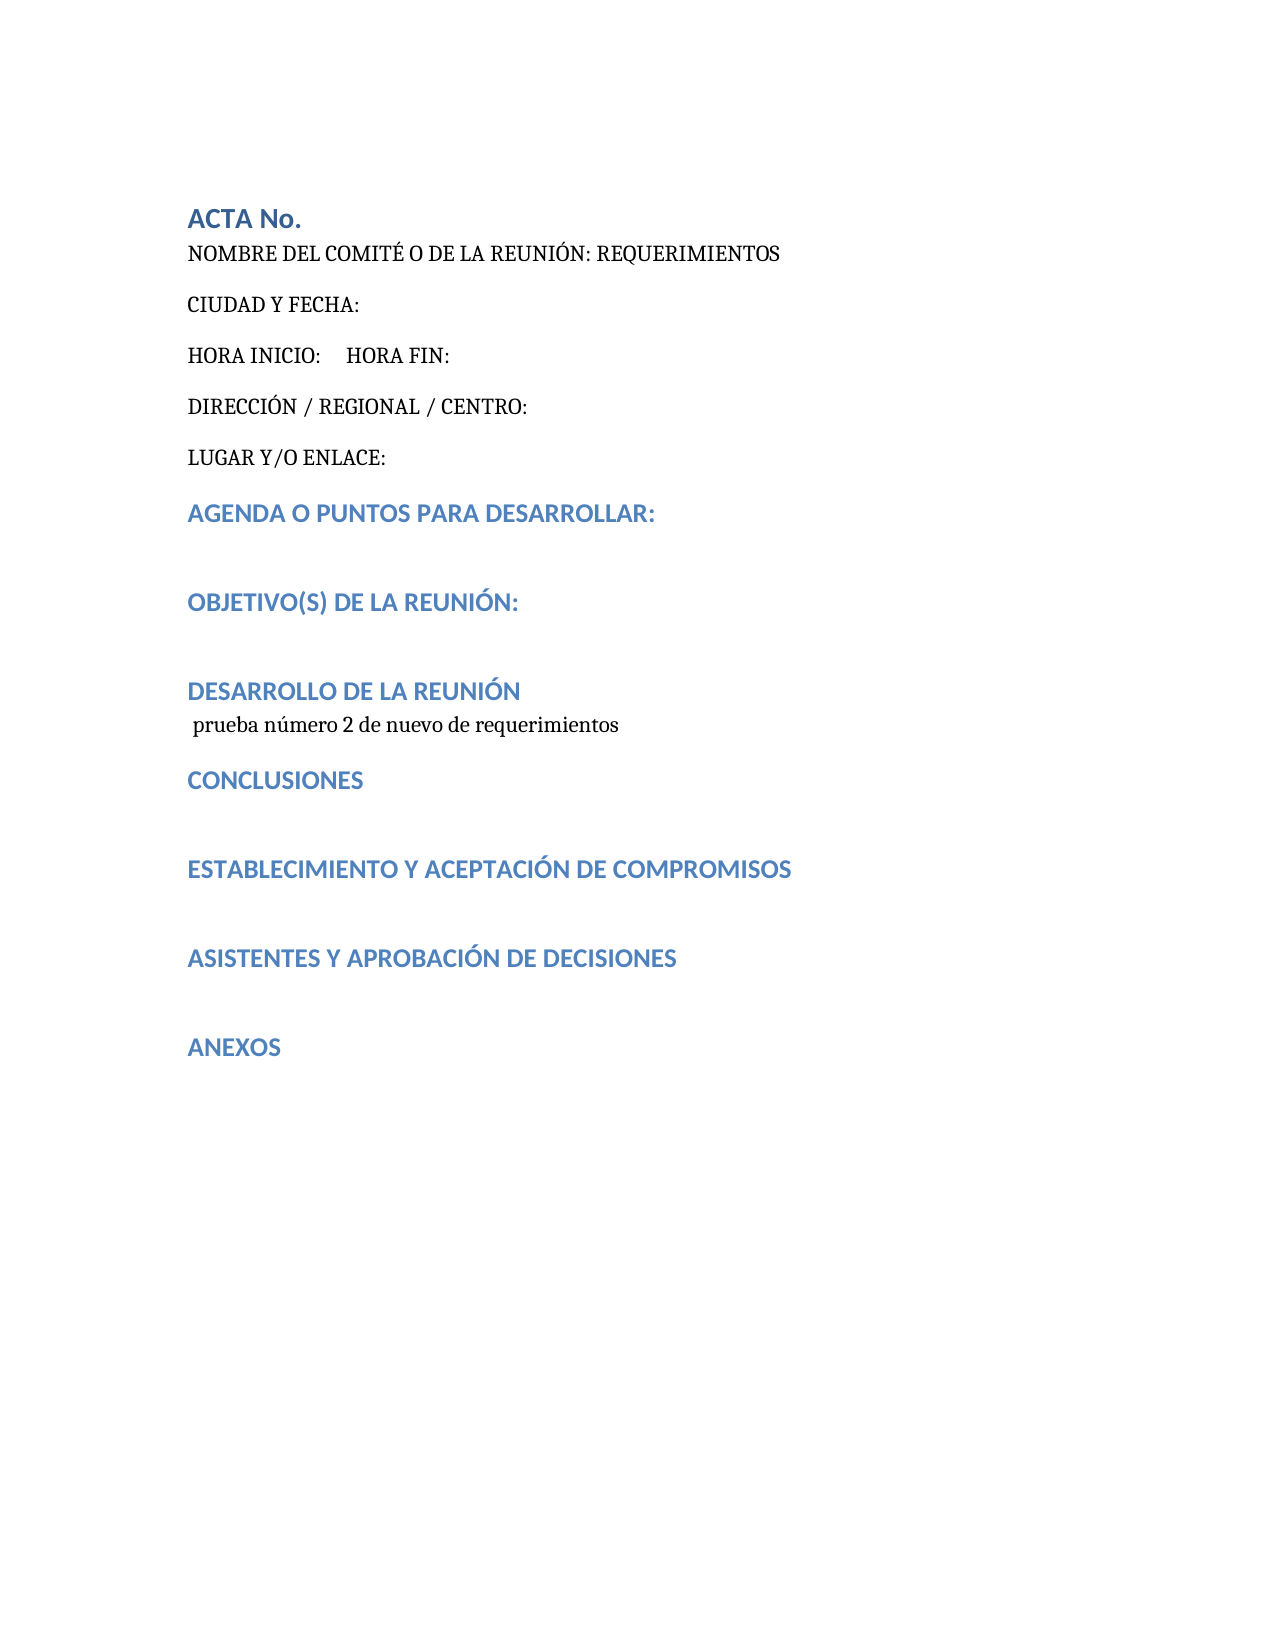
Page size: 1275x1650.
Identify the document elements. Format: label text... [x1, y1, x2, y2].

subtitle AGENDA O PUNTOS PARA DESARROLLAR: [187, 496, 1087, 529]
text NOMBRE DEL COMITÉ O DE LA REUNIÓN: REQUERIMIENTOS [187, 241, 1087, 267]
subtitle OBJETIVO(S) DE LA REUNIÓN: [187, 585, 1087, 618]
text LUGAR Y/O ENLACE: [187, 445, 1087, 471]
subtitle ANEXOS [187, 1030, 1087, 1063]
subtitle ACTA No. [187, 200, 1087, 236]
subtitle CONCLUSIONES [187, 763, 1087, 796]
text HORA INICIO: HORA FIN: [187, 343, 1087, 369]
text CIUDAD Y FECHA: [187, 292, 1087, 318]
text DIRECCIÓN / REGIONAL / CENTRO: [187, 394, 1087, 420]
subtitle ESTABLECIMIENTO Y ACEPTACIÓN DE COMPROMISOS [187, 852, 1087, 885]
subtitle ASISTENTES Y APROBACIÓN DE DECISIONES [187, 941, 1087, 974]
subtitle DESARROLLO DE LA REUNIÓN [187, 674, 1087, 707]
text prueba número 2 de nuevo de requerimientos [187, 712, 1087, 738]
